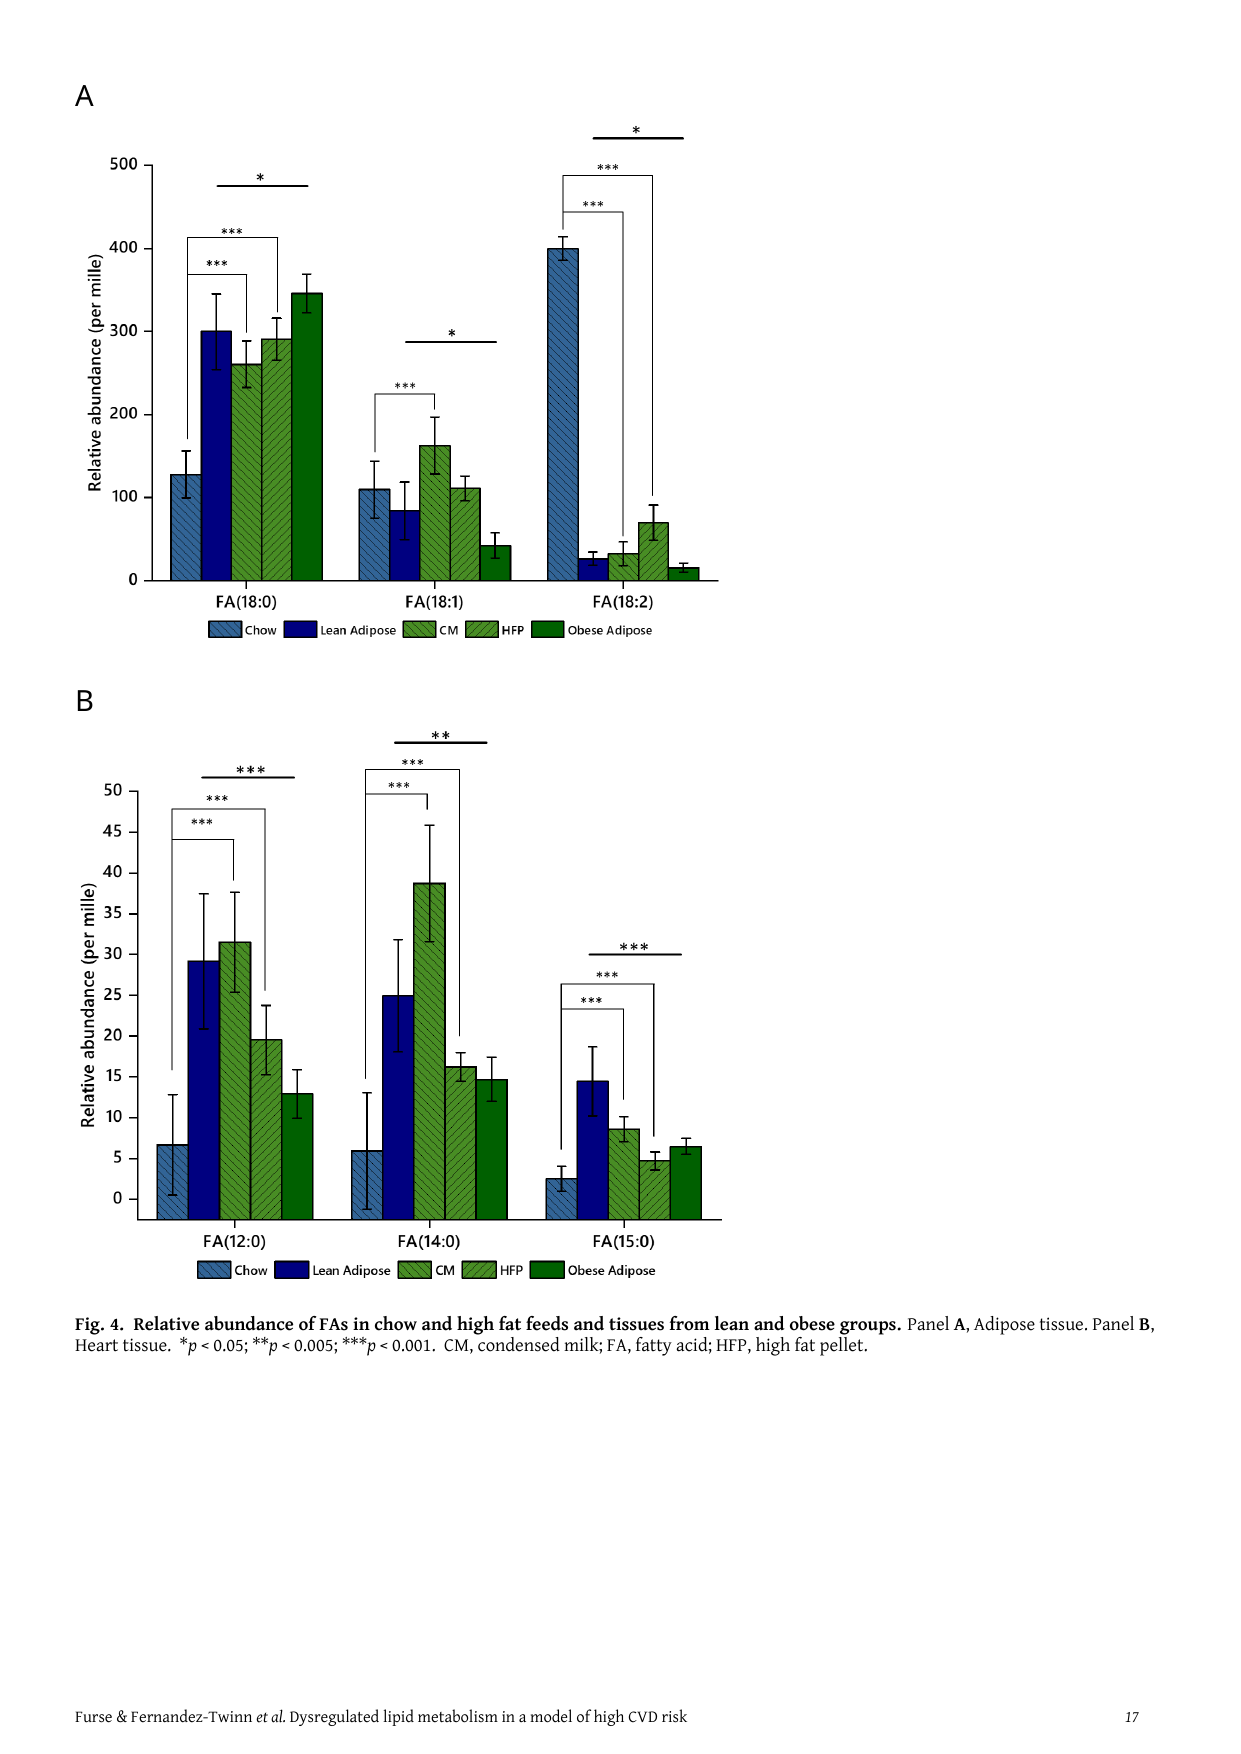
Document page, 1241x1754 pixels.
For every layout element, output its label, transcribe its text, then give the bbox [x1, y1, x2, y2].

picture [75, 719, 725, 1292]
text B [75, 680, 1165, 720]
text A [75, 75, 1165, 115]
text Fig. 4. Relative abundance of FAs in chow and high fat feeds and tissues from lean and obese groups. Panel A, Adipose tissue. Panel B, Heart tissue. *p < 0.05; **p < 0.005; ***p < 0.001. CM, condensed milk; FA, fatty acid; HFP, high fat pellet. [75, 1313, 1165, 1357]
picture [75, 114, 725, 646]
